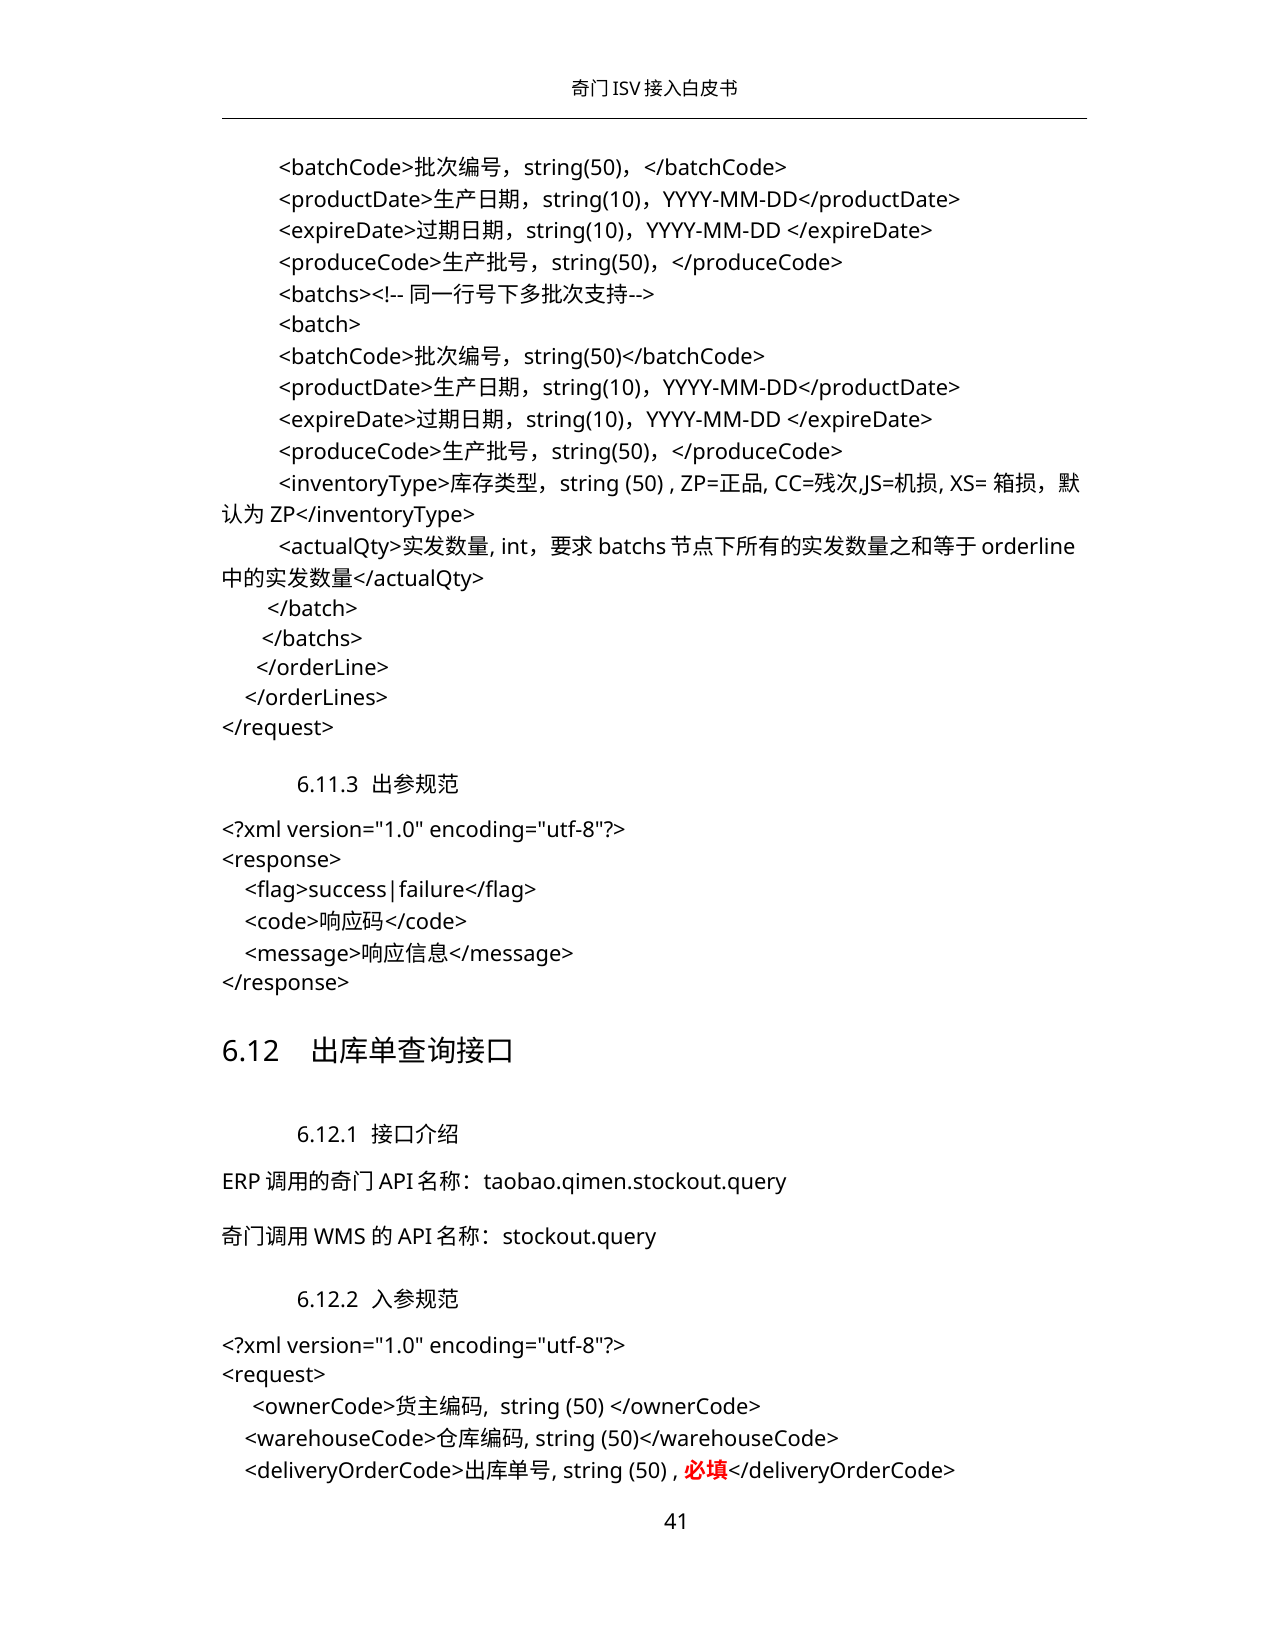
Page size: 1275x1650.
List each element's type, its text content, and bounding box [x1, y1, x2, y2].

text <produceCode>生产批号，string(50)，</produceCode> [222, 245, 1087, 277]
text <code>响应码</code> [222, 904, 1087, 936]
text <request> [222, 1359, 1087, 1389]
text ERP调用的奇门API名称：taobao.qimen.stockout.query [222, 1164, 1087, 1196]
subtitle 接口介绍 [297, 1117, 1087, 1148]
text <actualQty>实发数量, int，要求batchs节点下所有的实发数量之和等于orderline中的实发数量</actualQty> [222, 529, 1087, 593]
text <?xml version="1.0" encoding="utf-8"?> [222, 1330, 1087, 1359]
text <flag>success|failure</flag> [222, 874, 1087, 904]
text </orderLines> [222, 682, 1087, 712]
text <batchCode>批次编号，string(50)</batchCode> [222, 339, 1087, 370]
text 奇门调用WMS 的API名称：stockout.query [222, 1219, 1087, 1251]
text </orderLine> [222, 652, 1087, 682]
text <response> [222, 844, 1087, 874]
text <ownerCode>货主编码, string (50) </ownerCode> [222, 1389, 1087, 1421]
text <batchs><!-- 同一行号下多批次支持--> [222, 277, 1087, 309]
text </batch> [222, 593, 1087, 623]
text <batchCode>批次编号，string(50)，</batchCode> [222, 150, 1087, 182]
text </batchs> [222, 623, 1087, 652]
subtitle 入参规范 [297, 1282, 1087, 1314]
text <produceCode>生产批号，string(50)，</produceCode> [222, 434, 1087, 466]
text <productDate>生产日期，string(10)，YYYY-MM-DD</productDate> [222, 182, 1087, 213]
text <deliveryOrderCode>出库单号, string (50) , 必填</deliveryOrderCode> [222, 1453, 1087, 1484]
subtitle 出参规范 [297, 767, 1087, 798]
text <?xml version="1.0" encoding="utf-8"?> [222, 814, 1087, 844]
text <expireDate>过期日期，string(10)，YYYY-MM-DD </expireDate> [222, 213, 1087, 245]
text </request> [222, 712, 1087, 742]
text <inventoryType>库存类型，string (50) , ZP=正品, CC=残次,JS=机损, XS= 箱损，默认为ZP</inventoryType> [222, 466, 1087, 529]
text <productDate>生产日期，string(10)，YYYY-MM-DD</productDate> [222, 370, 1087, 402]
subtitle 出库单查询接口 [222, 1028, 1087, 1070]
text <message>响应信息</message> [222, 936, 1087, 967]
text <batch> [222, 309, 1087, 339]
text <warehouseCode>仓库编码, string (50)</warehouseCode> [222, 1421, 1087, 1453]
text </response> [222, 967, 1087, 997]
text <expireDate>过期日期，string(10)，YYYY-MM-DD </expireDate> [222, 402, 1087, 434]
